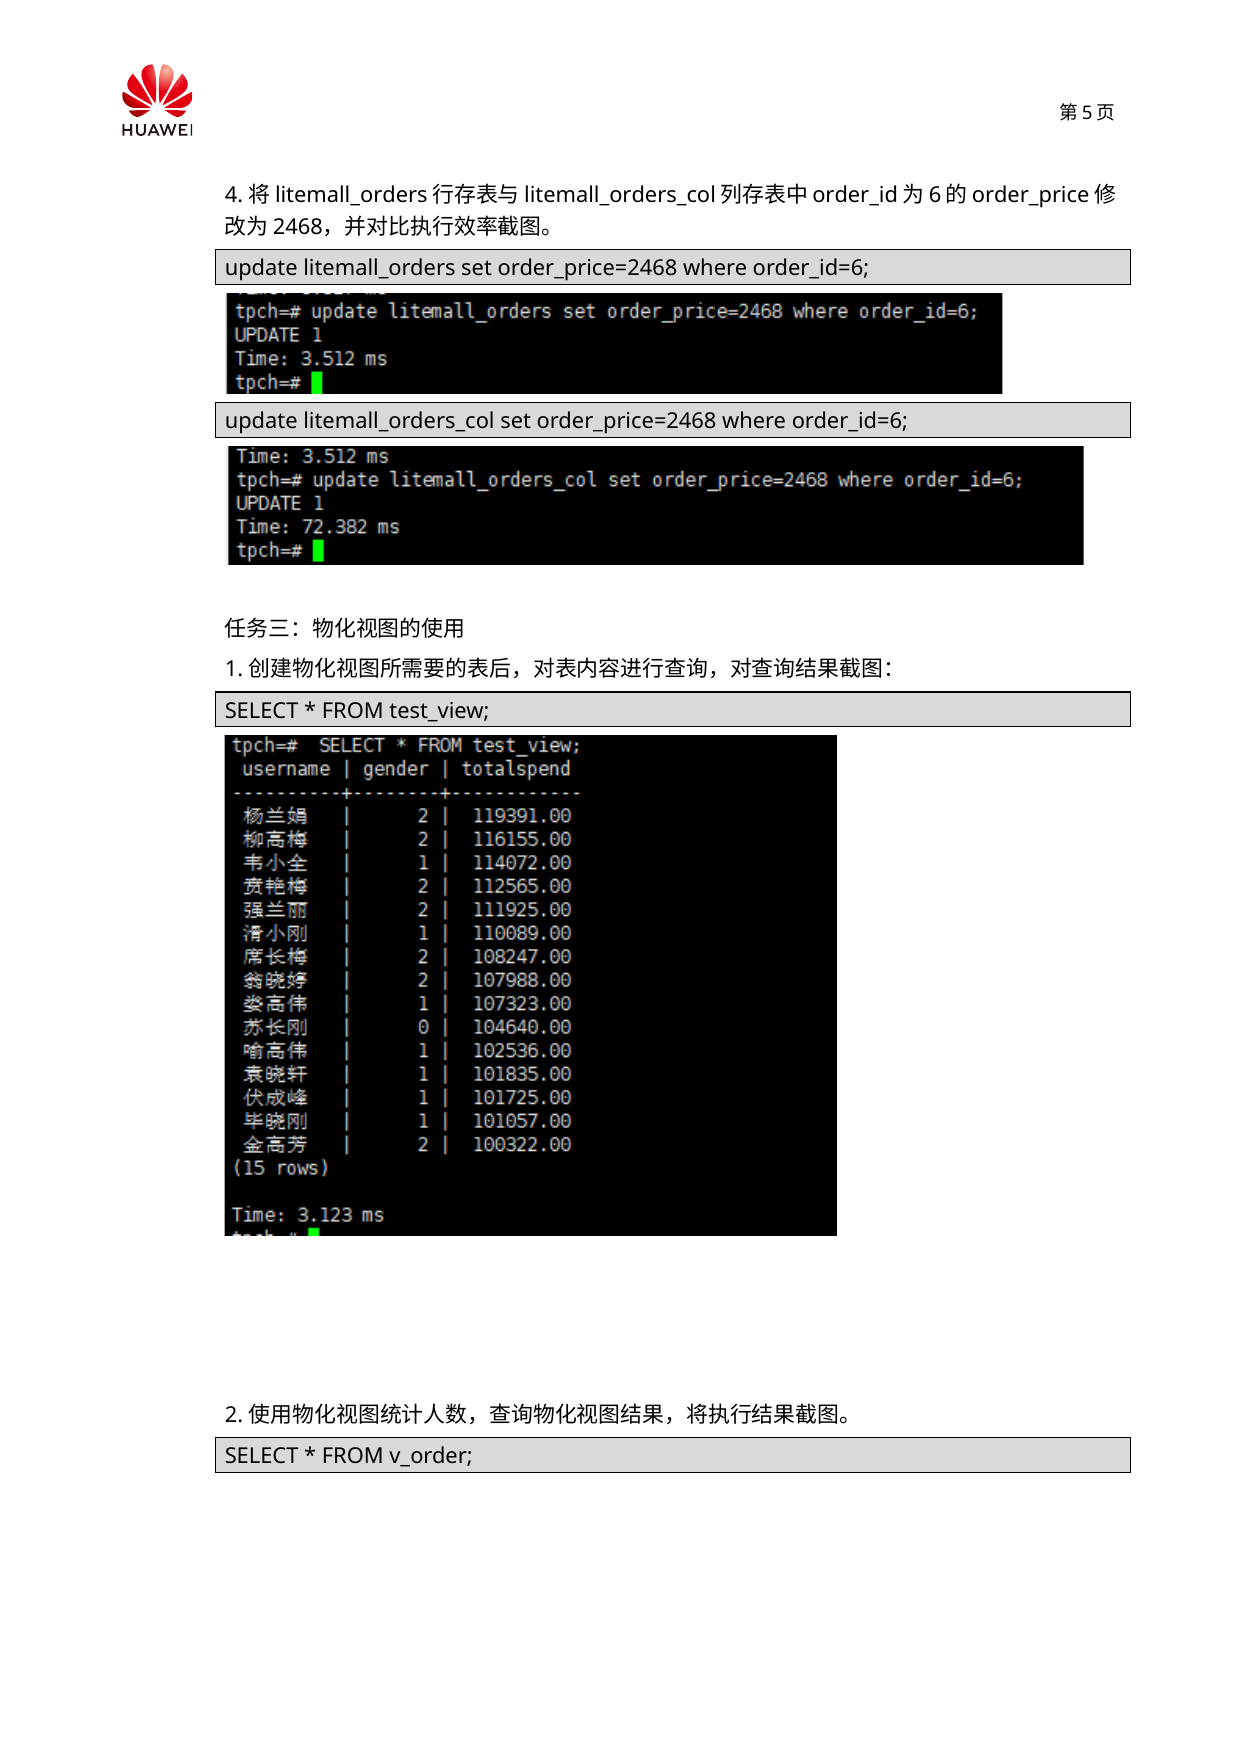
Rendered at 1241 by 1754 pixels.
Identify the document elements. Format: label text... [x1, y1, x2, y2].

text update litemall_orders set order_price=2468 where order_id=6; [216, 250, 1130, 284]
picture [122, 64, 193, 136]
text 2. 使用物化视图统计人数，查询物化视图结果，将执行结果截图。 [224, 1397, 1122, 1428]
text SELECT * FROM test_view; [216, 693, 1130, 726]
picture [224, 293, 1003, 394]
text 1. 创建物化视图所需要的表后，对表内容进行查询，对查询结果截图： [224, 651, 1122, 683]
text 任务三：物化视图的使用 [224, 611, 1122, 643]
picture [224, 446, 1084, 565]
text SELECT * FROM v_order; [216, 1438, 1130, 1472]
text 4. 将litemall_orders行存表与litemall_orders_col列存表中order_id为6的order_price修改为2468，并对比执行效率截图。 [224, 177, 1122, 241]
picture [224, 735, 837, 1236]
text update litemall_orders_col set order_price=2468 where order_id=6; [216, 403, 1130, 437]
